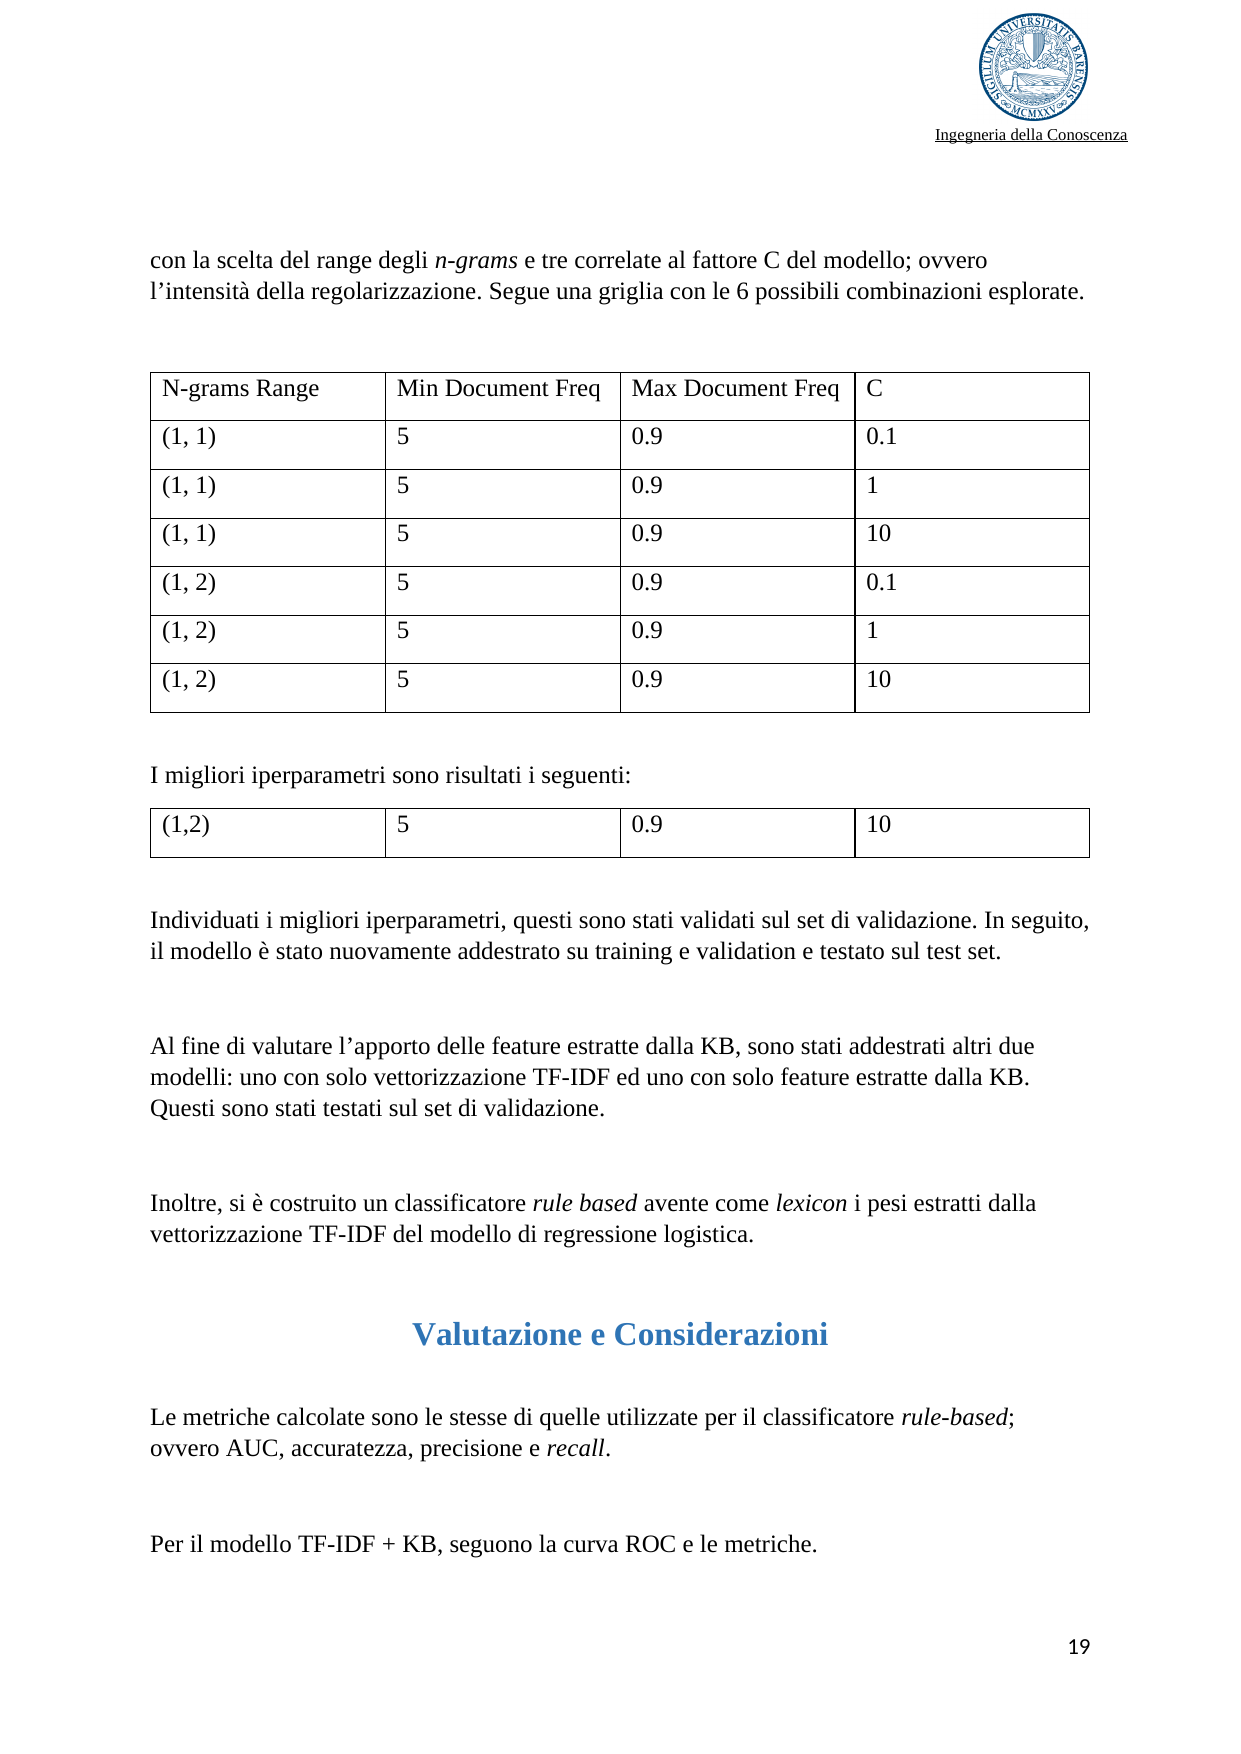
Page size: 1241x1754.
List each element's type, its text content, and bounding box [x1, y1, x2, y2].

table_cell 5 [386, 616, 620, 663]
table_cell 10 [856, 664, 1089, 712]
table_cell (1, 2) [151, 616, 385, 663]
text Per il modello TF-IDF + KB, seguono la curva ROC e le metriche. [150, 1529, 1090, 1558]
table_cell 5 [386, 519, 620, 566]
text Al fine di valutare l’apporto delle feature estratte dalla KB, sono stati addestrati altri due modelli: uno con solo vettorizzazione TF-IDF ed uno con solo feature estratte dalla KB. Questi sono stati testati sul set di validazione. [150, 1031, 1090, 1122]
table_cell (1, 2) [151, 664, 385, 712]
text I migliori iperparametri sono risultati i seguenti: [150, 760, 1090, 789]
subtitle Valutazione e Considerazioni [150, 1314, 1090, 1352]
table_cell 0.9 [621, 470, 854, 517]
table_cell 0.1 [856, 421, 1089, 469]
picture [971, 8, 1091, 124]
text Le metriche calcolate sono le stesse di quelle utilizzate per il classificatore rule-based; ovvero AUC, accuratezza, precisione e recall. [150, 1402, 1090, 1462]
table_header 10 [856, 809, 1089, 857]
table_header C [856, 373, 1089, 420]
table_cell 5 [386, 421, 620, 469]
table_cell 0.9 [621, 616, 854, 663]
table_header 5 [386, 809, 620, 857]
table_header Min Document Freq [386, 373, 620, 420]
table_header Max Document Freq [621, 373, 854, 420]
table_cell (1, 1) [151, 519, 385, 566]
table_cell 0.9 [621, 519, 854, 566]
table_header (1,2) [151, 809, 385, 857]
table_cell (1, 1) [151, 470, 385, 517]
table_cell 5 [386, 567, 620, 614]
table_header 0.9 [621, 809, 854, 857]
table_cell (1, 1) [151, 421, 385, 469]
table_cell 0.1 [856, 567, 1089, 614]
table_cell 5 [386, 470, 620, 517]
table_cell 0.9 [621, 421, 854, 469]
table_cell 1 [856, 616, 1089, 663]
table_cell 0.9 [621, 664, 854, 712]
table_cell 5 [386, 664, 620, 712]
table_cell 0.9 [621, 567, 854, 614]
table_header N-grams Range [151, 373, 385, 420]
text Individuati i migliori iperparametri, questi sono stati validati sul set di validazione. In seguito, il modello è stato nuovamente addestrato su training e validation e testato sul test set. [150, 905, 1090, 965]
table_cell 10 [856, 519, 1089, 566]
table_cell 1 [856, 470, 1089, 517]
text con la scelta del range degli n-grams e tre correlate al fattore C del modello; ovvero l’intensità della regolarizzazione. Segue una griglia con le 6 possibili combinazioni esplorate. [150, 245, 1090, 305]
text Inoltre, si è costruito un classificatore rule based avente come lexicon i pesi estratti dalla vettorizzazione TF-IDF del modello di regressione logistica. [150, 1188, 1090, 1248]
table_cell (1, 2) [151, 567, 385, 614]
